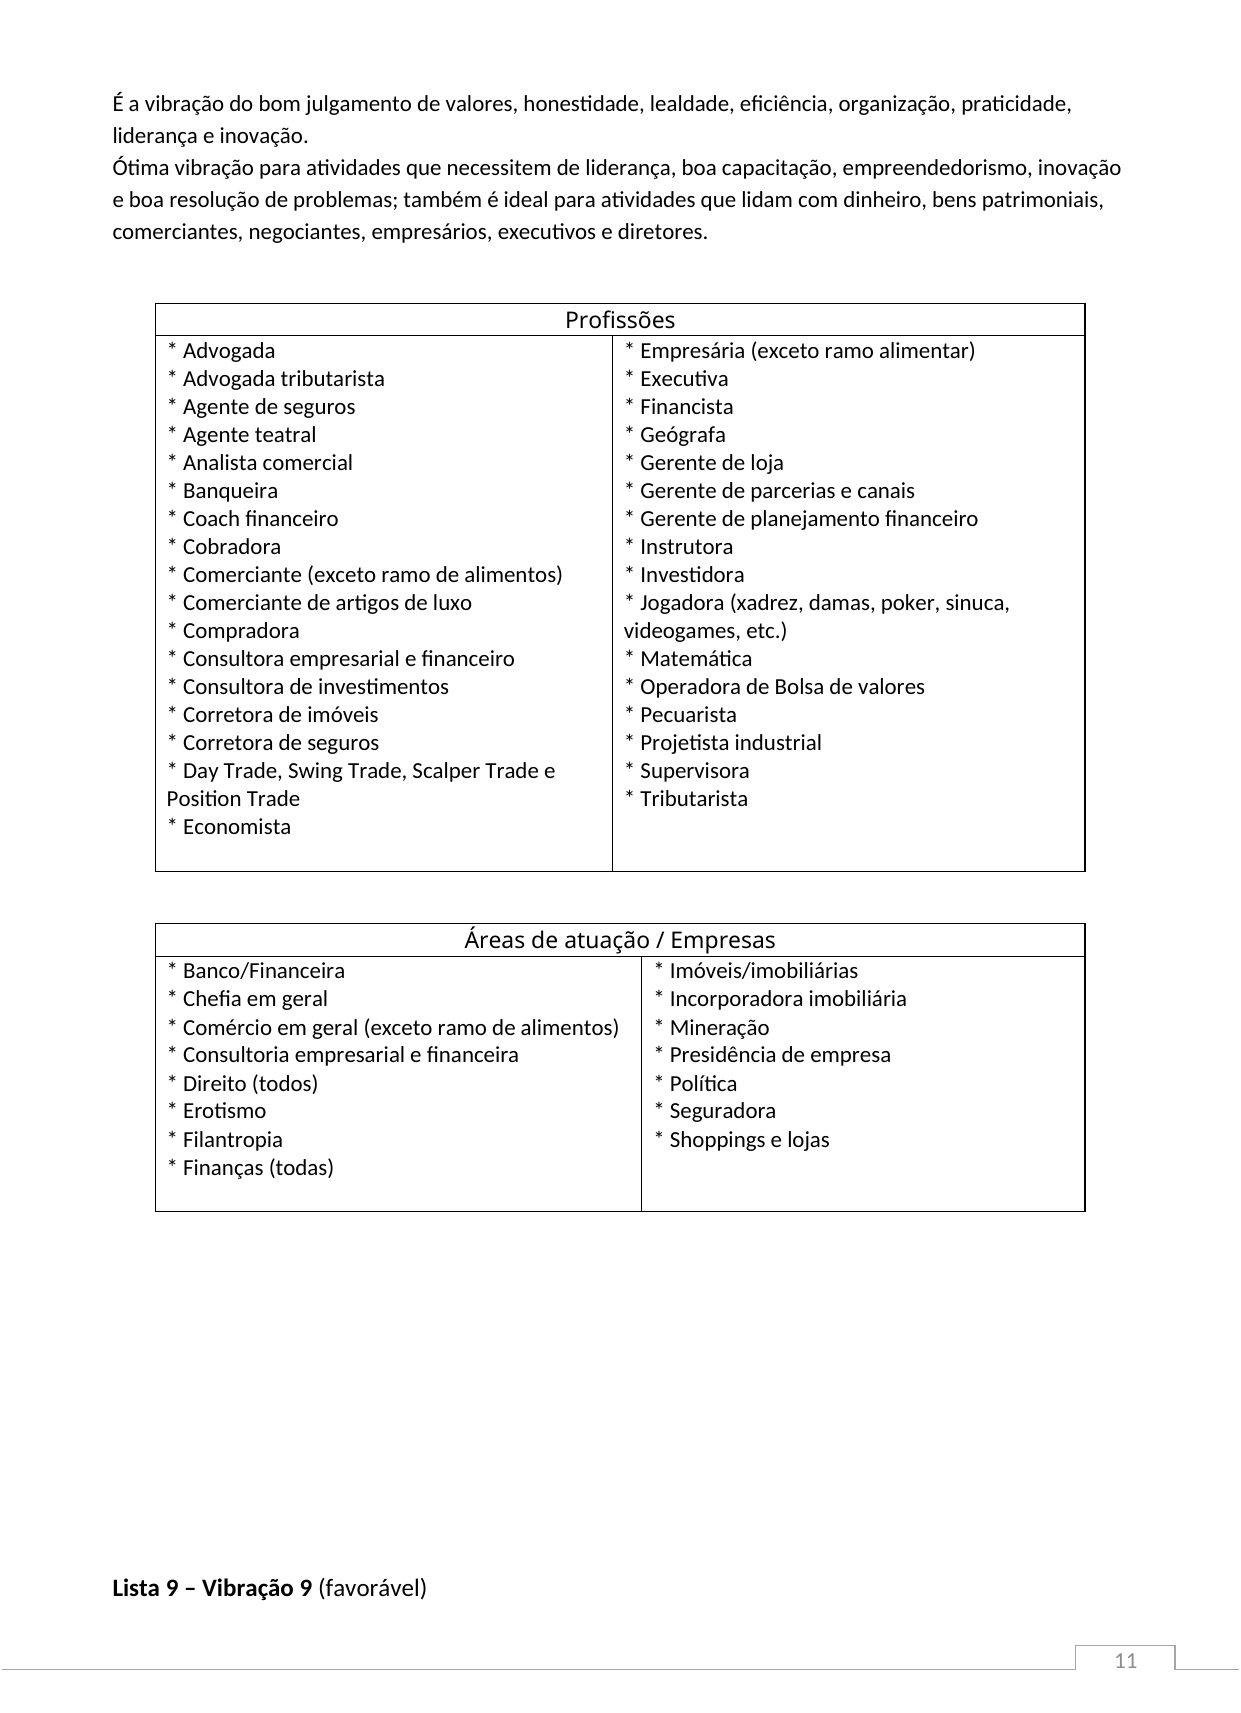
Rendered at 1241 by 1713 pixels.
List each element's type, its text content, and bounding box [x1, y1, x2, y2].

table_cell * Empresária (exceto ramo alimentar) * Executiva * Financista * Geógrafa * Gerente de loja * Gerente de parcerias e canais * Gerente de planejamento financeiro * Instrutora * Investidora * Jogadora (xadrez, damas, poker, sinuca, videogames, etc.) * Matemática * Operadora de Bolsa de valores * Pecuarista * Projetista industrial * Supervisora * Tributarista [613, 336, 1084, 871]
table_cell * Advogada * Advogada tributarista * Agente de seguros * Agente teatral * Analista comercial * Banqueira * Coach financeiro * Cobradora * Comerciante (exceto ramo de alimentos) * Comerciante de artigos de luxo * Compradora * Consultora empresarial e financeiro * Consultora de investimentos * Corretora de imóveis * Corretora de seguros * Day Trade, Swing Trade, Scalper Trade e Position Trade * Economista [156, 336, 612, 871]
table_header Áreas de atuação / Empresas [156, 924, 1084, 956]
text Lista 9 – Vibração 9 (favorável) [112, 1572, 1128, 1602]
table_header Profissões [156, 304, 1084, 335]
table_cell * Imóveis/imobiliárias * Incorporadora imobiliária * Mineração * Presidência de empresa * Política * Seguradora * Shoppings e lojas [642, 957, 1084, 1211]
table_cell * Banco/Financeira * Chefia em geral * Comércio em geral (exceto ramo de alimentos) * Consultoria empresarial e financeira * Direito (todos) * Erotismo * Filantropia * Finanças (todas) [156, 957, 641, 1211]
text É a vibração do bom julgamento de valores, honestidade, lealdade, eficiência, organização, praticidade, liderança e inovação. Ótima vibração para atividades que necessitem de liderança, boa capacitação, empreendedorismo, inovação e boa resolução de problemas; também é ideal para atividades que lidam com dinheiro, bens patrimoniais, comerciantes, negociantes, empresários, executivos e diretores. [112, 89, 1128, 278]
